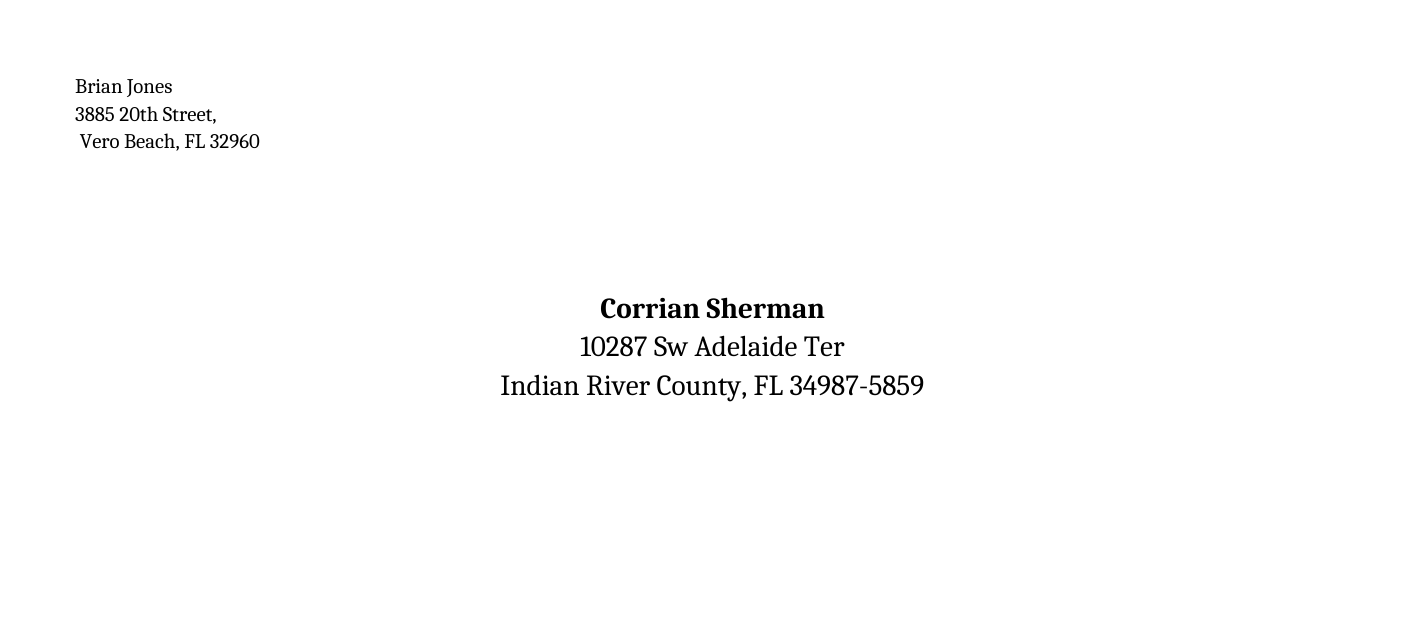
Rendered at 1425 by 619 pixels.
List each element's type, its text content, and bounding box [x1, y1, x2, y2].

text Corrian Sherman 10287 Sw Adelaide Ter Indian River County, FL 34987-5859 [75, 292, 1350, 402]
text Brian Jones 3885 20th Street, Vero Beach, FL 32960 [75, 75, 1350, 154]
